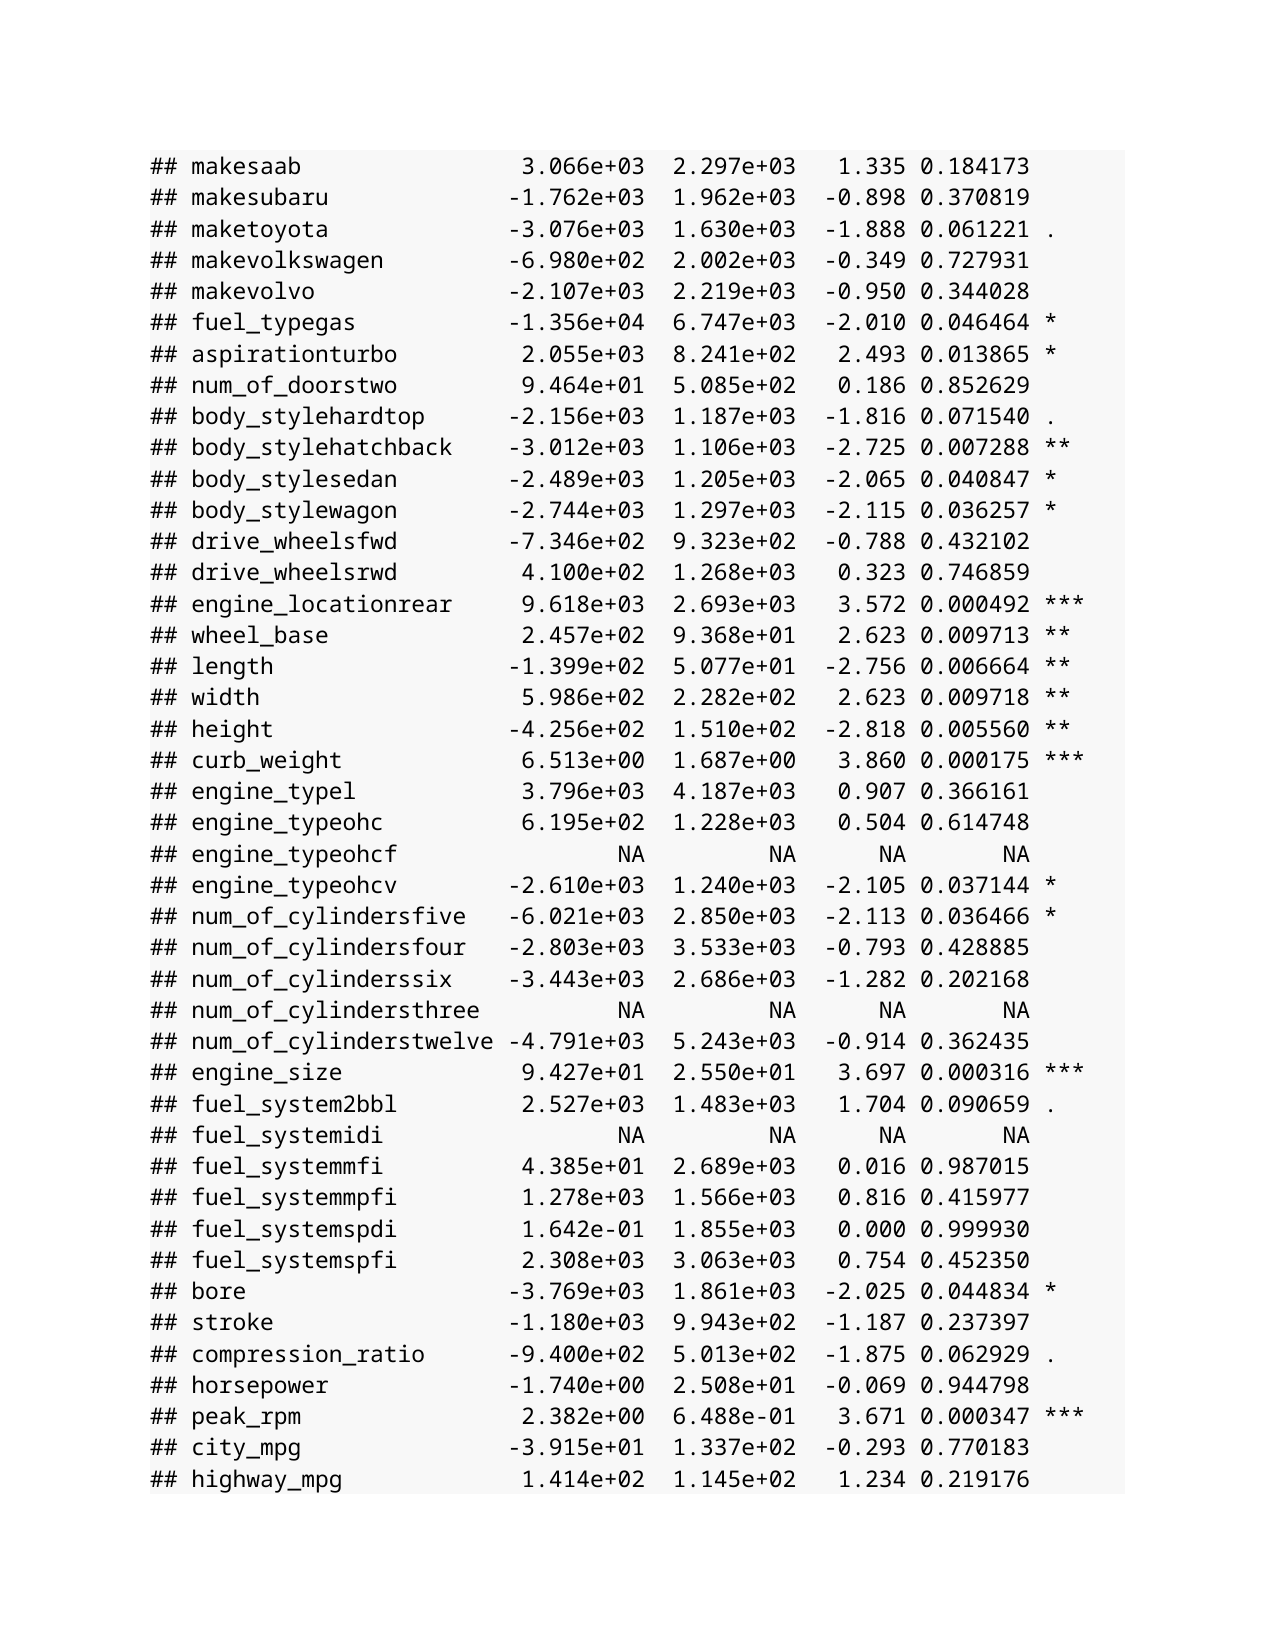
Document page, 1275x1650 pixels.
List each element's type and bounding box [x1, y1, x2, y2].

text [150, 150, 1125, 1494]
